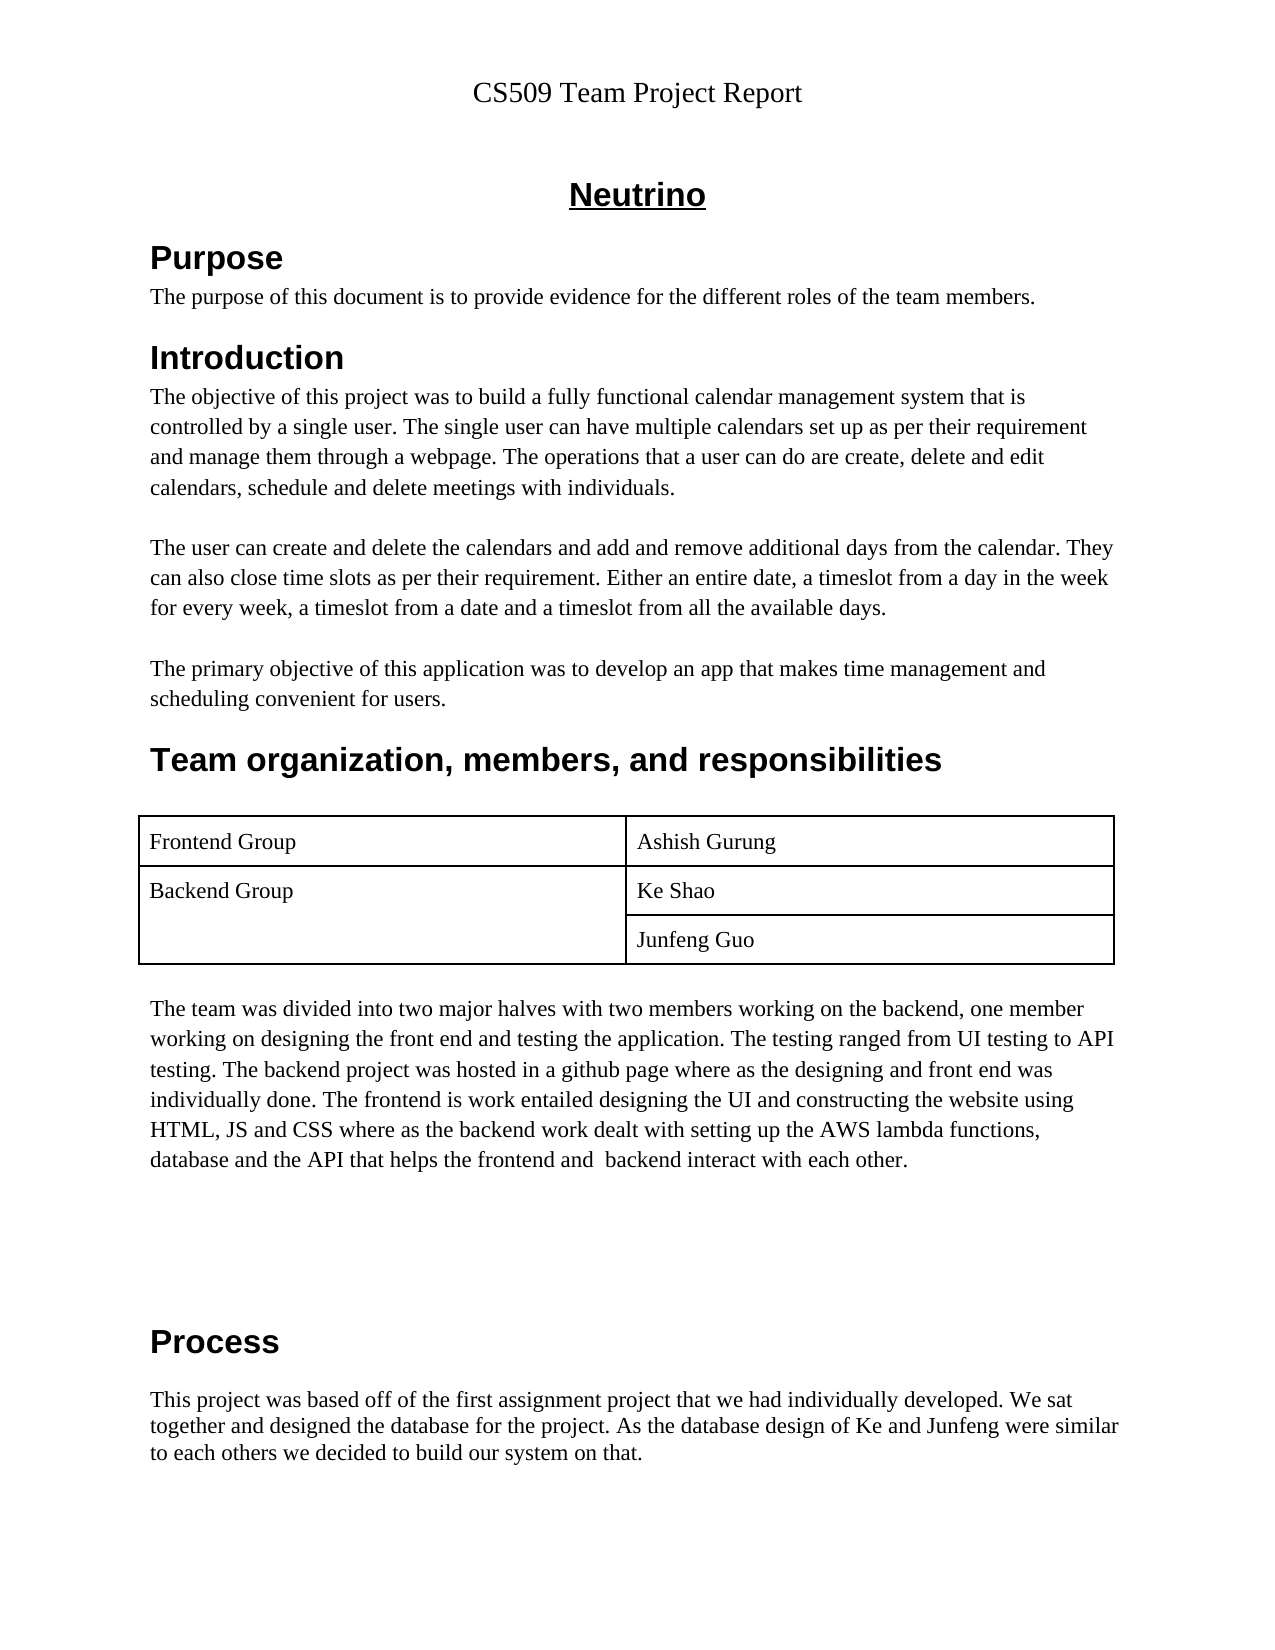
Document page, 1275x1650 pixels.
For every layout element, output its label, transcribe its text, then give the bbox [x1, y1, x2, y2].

text The purpose of this document is to provide evidence for the different roles of the team members. [150, 283, 1125, 309]
table_header Frontend Group [140, 817, 625, 864]
text The primary objective of this application was to develop an app that makes time management and scheduling convenient for users. [150, 655, 1125, 711]
table_cell Backend Group [140, 867, 625, 963]
subtitle Process [150, 1322, 1125, 1361]
subtitle Purpose [150, 238, 1125, 277]
table_cell Junfeng Guo [627, 916, 1113, 963]
subtitle This project was based off of the first assignment project that we had individually developed. We sat together and designed the database for the project. As the database design of Ke and Junfeng were similar to each others we decided to build our system on that. [150, 1386, 1125, 1465]
text The objective of this project was to build a fully functional calendar management system that is controlled by a single user. The single user can have multiple calendars set up as per their requirement and manage them through a webpage. The operations that a user can do are create, delete and edit calendars, schedule and delete meetings with individuals. [150, 383, 1125, 500]
text The team was divided into two major halves with two members working on the backend, one member working on designing the front end and testing the application. The testing ranged from UI testing to API testing. The backend project was hosted in a github page where as the designing and front end was individually done. The frontend is work entailed designing the UI and constructing the website using HTML, JS and CSS where as the backend work dealt with setting up the AWS lambda functions, database and the API that helps the frontend and backend interact with each other. [150, 995, 1125, 1173]
subtitle Introduction [150, 338, 1125, 377]
text The user can create and delete the calendars and add and remove additional days from the calendar. They can also close time slots as per their requirement. Either an entire date, a timeslot from a day in the week for every week, a timeslot from a date and a timeslot from all the available days. [150, 534, 1125, 621]
subtitle Neutrino [150, 175, 1125, 213]
table_cell Ke Shao [627, 867, 1113, 914]
table_header Ashish Gurung [627, 817, 1113, 864]
subtitle Team organization, members, and responsibilities [150, 740, 1125, 779]
